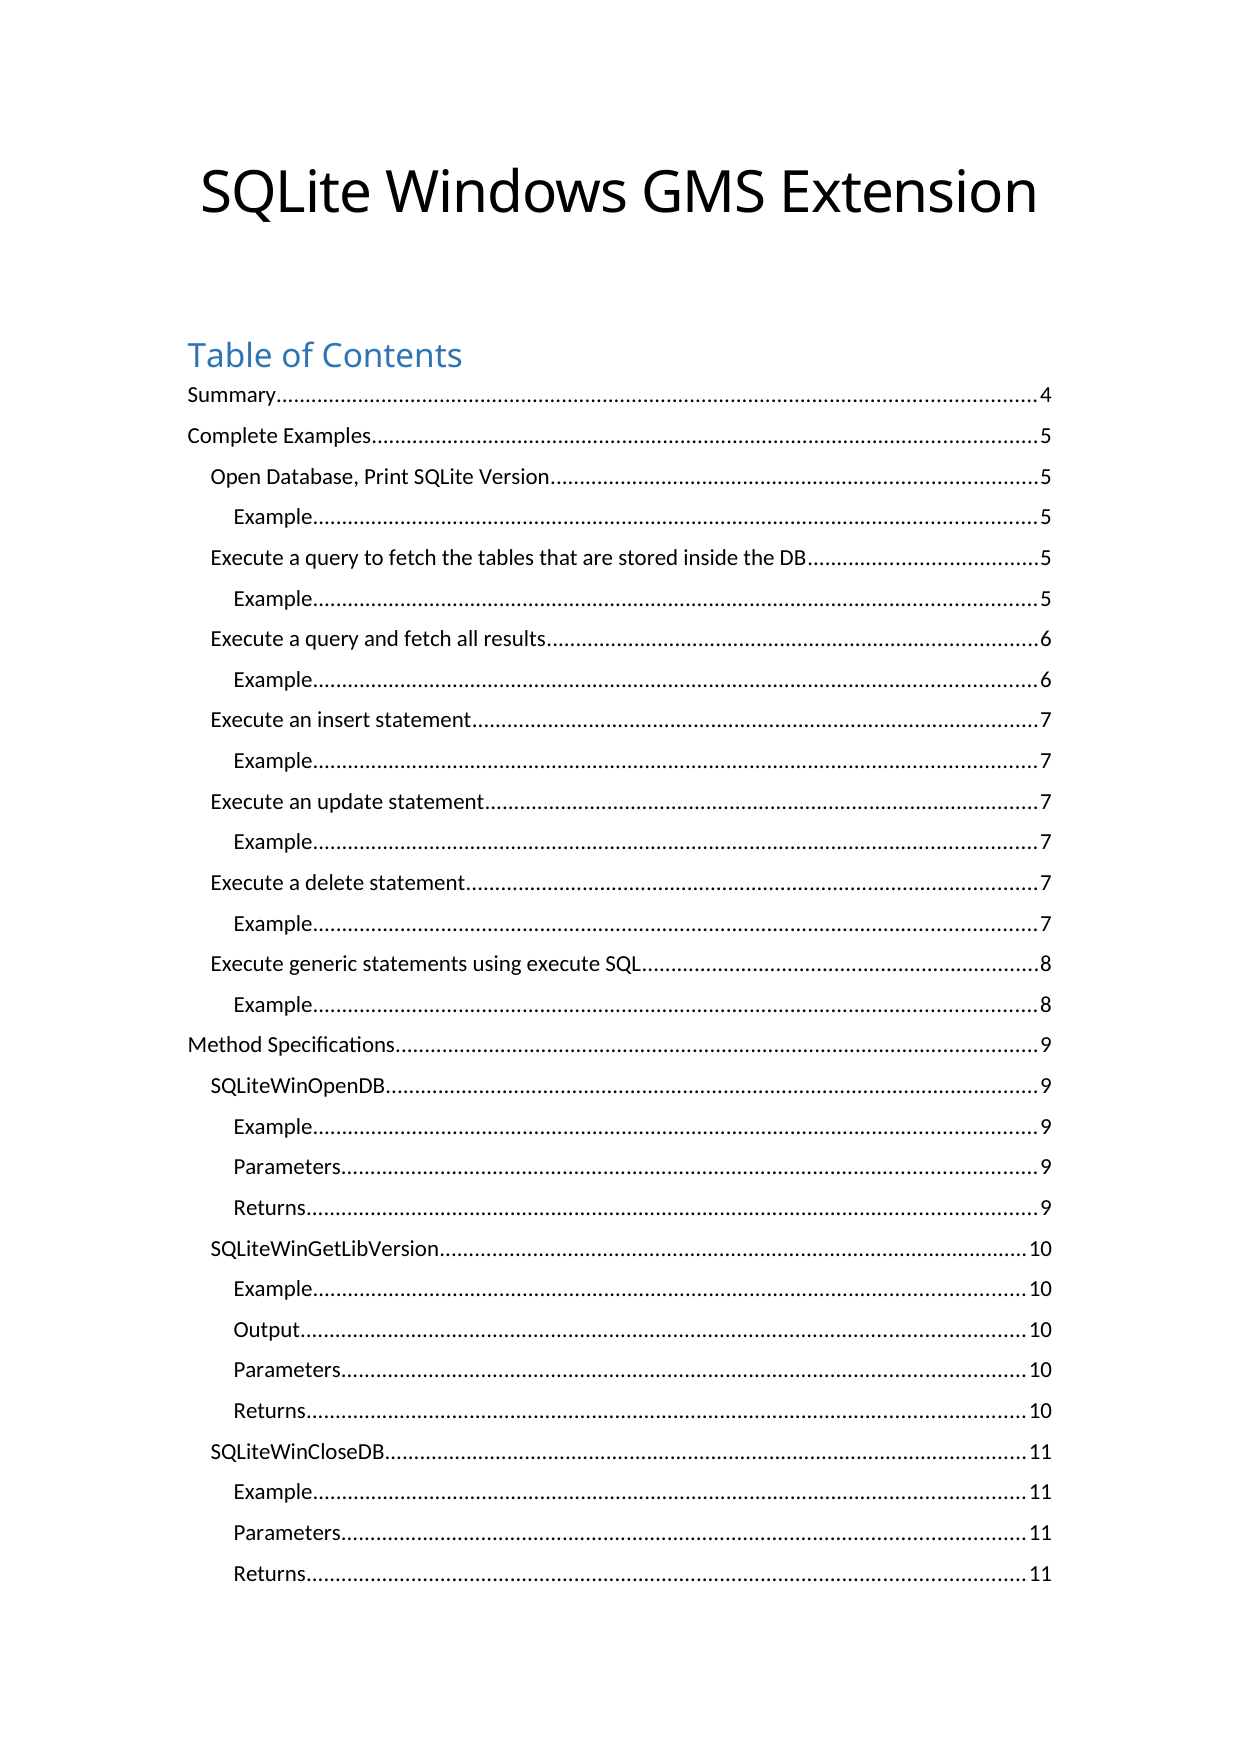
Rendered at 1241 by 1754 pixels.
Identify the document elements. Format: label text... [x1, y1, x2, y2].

title SQLite Windows GMS Extension [187, 150, 1053, 229]
